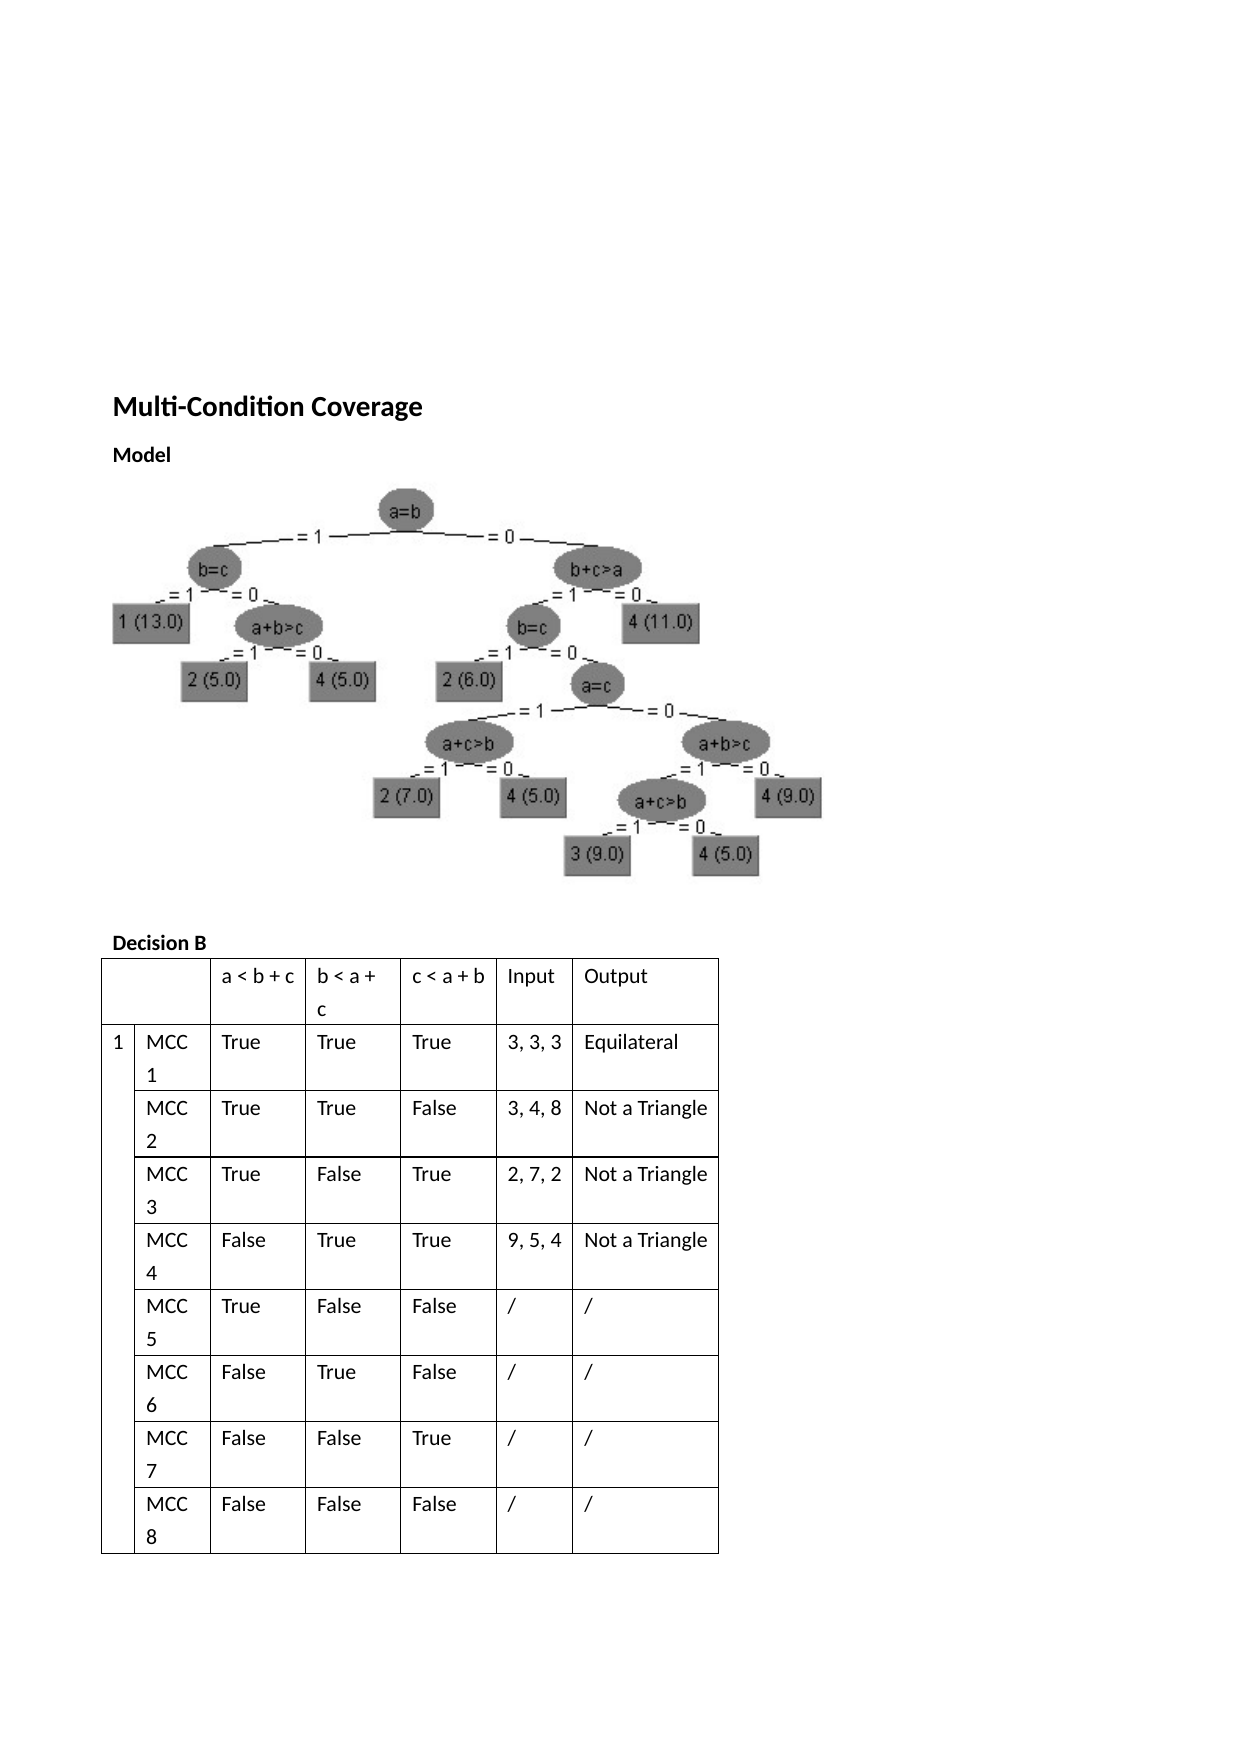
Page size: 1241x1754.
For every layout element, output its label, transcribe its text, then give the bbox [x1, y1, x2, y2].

table_cell / [573, 1356, 718, 1421]
table_cell 3, 3, 3 [497, 1025, 572, 1090]
picture [112, 470, 825, 889]
table_cell True [401, 1158, 496, 1222]
table_cell MCC4 [135, 1224, 210, 1288]
table_cell False [306, 1422, 400, 1487]
table_cell MCC3 [135, 1158, 210, 1222]
table_cell True [401, 1422, 496, 1487]
table_cell MCC7 [135, 1422, 210, 1487]
table_cell False [401, 1488, 496, 1553]
text Multi-Condition Coverage [112, 373, 1128, 438]
table_cell False [211, 1224, 305, 1288]
table_cell False [211, 1422, 305, 1487]
text Model [112, 438, 1128, 471]
table_header c < a + b [401, 959, 496, 1024]
table_cell False [401, 1356, 496, 1421]
table_cell False [306, 1158, 400, 1222]
table_cell False [211, 1488, 305, 1553]
table_cell False [401, 1290, 496, 1354]
table_cell True [211, 1290, 305, 1354]
text Decision B [112, 926, 1128, 958]
table_cell True [211, 1091, 305, 1156]
table_cell 3, 4, 8 [497, 1091, 572, 1156]
table_cell MCC1 [135, 1025, 210, 1090]
table_cell MCC5 [135, 1290, 210, 1354]
table_cell False [306, 1488, 400, 1553]
table_header a < b + c [211, 959, 305, 1024]
table_cell True [306, 1025, 400, 1090]
table_cell / [573, 1422, 718, 1487]
table_cell / [497, 1356, 572, 1421]
table_cell / [573, 1488, 718, 1553]
table_cell 2, 7, 2 [497, 1158, 572, 1222]
table_cell True [211, 1158, 305, 1222]
table_cell MCC8 [135, 1488, 210, 1553]
table_cell False [211, 1356, 305, 1421]
table_cell 1 [102, 1025, 134, 1553]
table_cell Not a Triangle [573, 1158, 718, 1222]
table_cell Not a Triangle [573, 1091, 718, 1156]
table_header [102, 959, 210, 1024]
table_cell Equilateral [573, 1025, 718, 1090]
table_cell True [306, 1224, 400, 1288]
table_cell MCC2 [135, 1091, 210, 1156]
table_cell False [401, 1091, 496, 1156]
table_cell / [497, 1422, 572, 1487]
table_cell True [401, 1025, 496, 1090]
table_cell True [401, 1224, 496, 1288]
table_cell Not a Triangle [573, 1224, 718, 1288]
table_cell / [497, 1488, 572, 1553]
table_cell True [211, 1025, 305, 1090]
table_cell True [306, 1091, 400, 1156]
table_cell MCC6 [135, 1356, 210, 1421]
table_cell 9, 5, 4 [497, 1224, 572, 1288]
table_cell True [306, 1356, 400, 1421]
table_cell / [573, 1290, 718, 1354]
table_cell / [497, 1290, 572, 1354]
table_header Output [573, 959, 718, 1024]
table_header b < a + c [306, 959, 400, 1024]
table_cell False [306, 1290, 400, 1354]
table_header Input [497, 959, 572, 1024]
